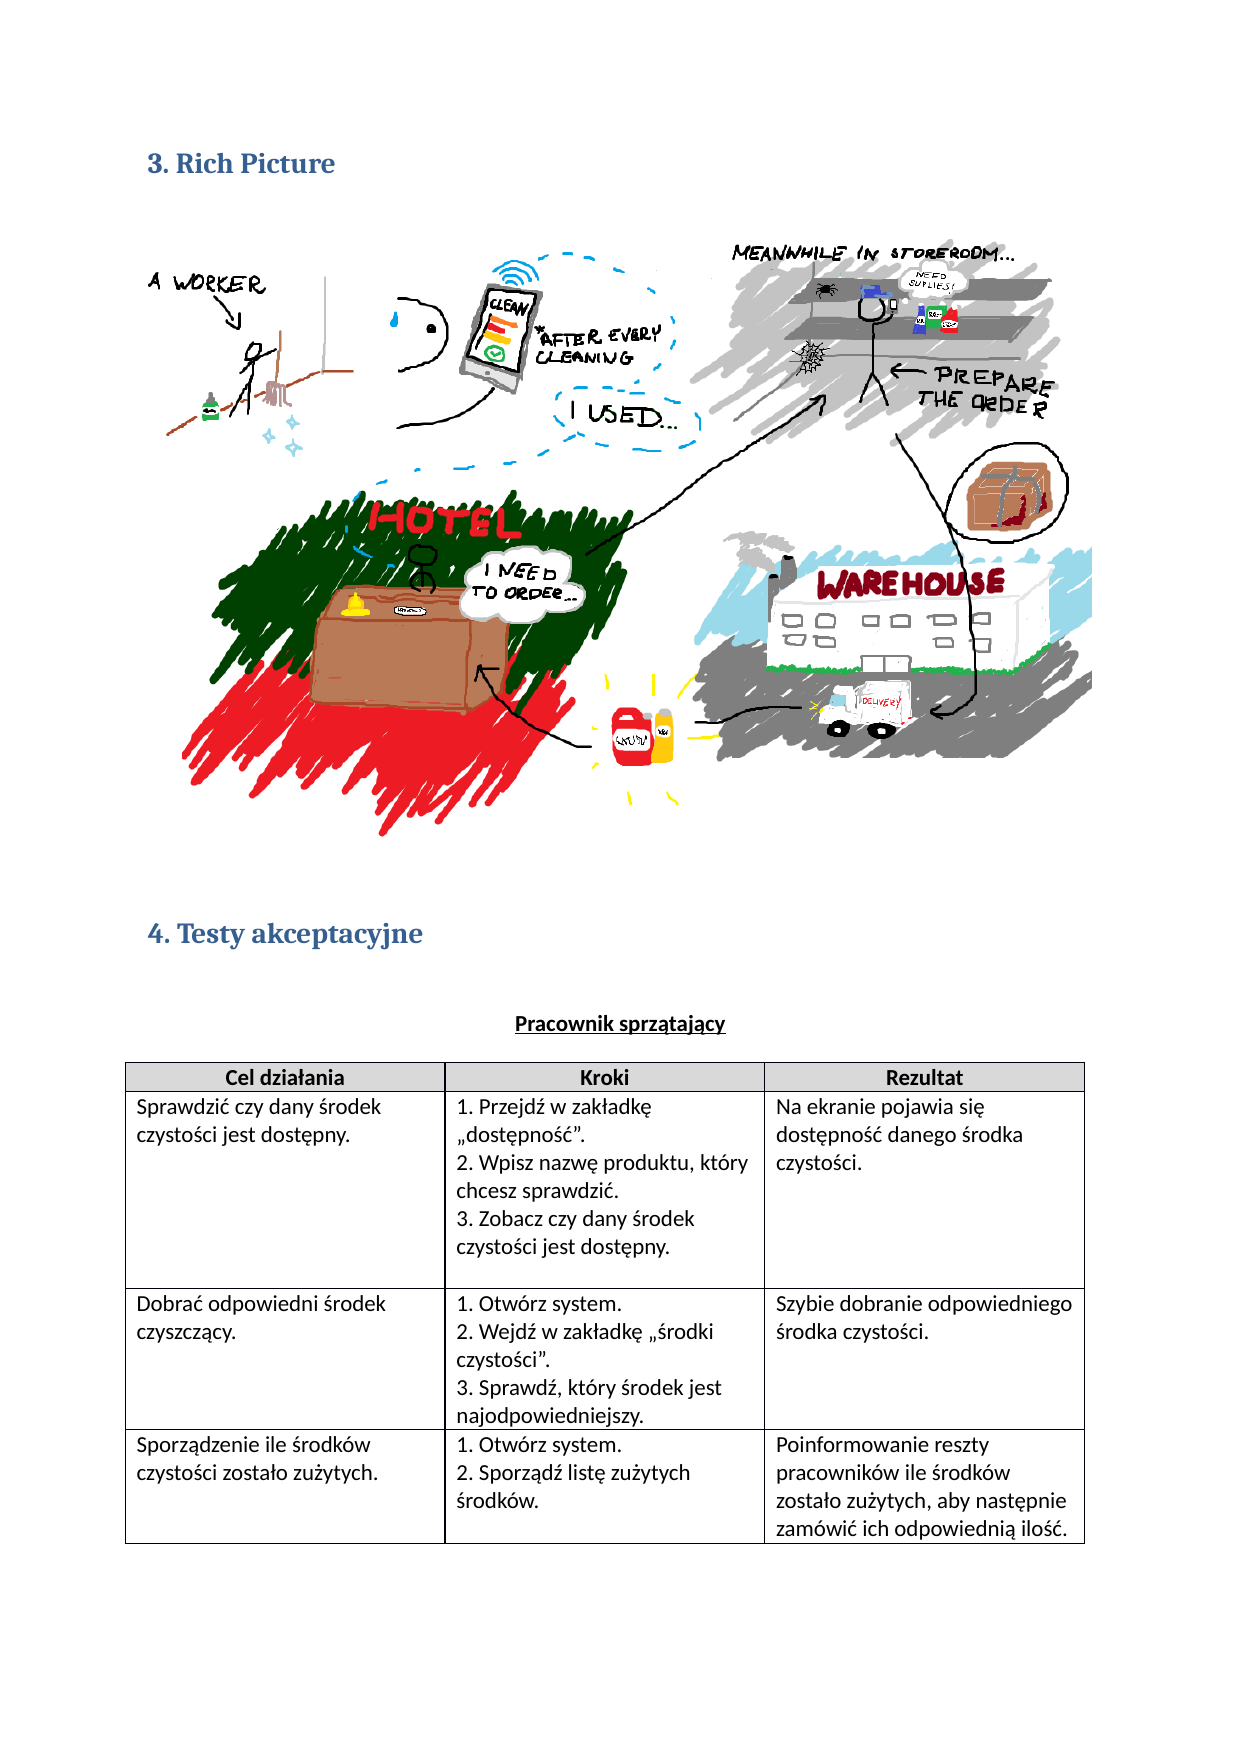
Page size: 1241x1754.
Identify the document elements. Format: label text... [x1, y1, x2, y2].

table_cell Poinformowanie reszty pracowników ile środków zostało zużytych, aby następnie zamówić ich odpowiednią ilość. [765, 1430, 1084, 1542]
table_cell Sprawdzić czy dany środek czystości jest dostępny. [126, 1092, 444, 1288]
subtitle Testy akceptacyjne [148, 917, 1093, 951]
table_header Cel działania [126, 1063, 444, 1091]
table_cell Szybie dobranie odpowiedniego środka czystości. [765, 1289, 1084, 1429]
subtitle Rich Picture [148, 148, 1093, 181]
table_cell Sporządzenie ile środków czystości zostało zużytych. [126, 1430, 444, 1542]
table_cell 1. Przejdź w zakładkę „dostępność”. 2. Wpisz nazwę produktu, który chcesz sprawdzić. 3. Zobacz czy dany środek czystości jest dostępny. [446, 1092, 764, 1288]
table_header Kroki [446, 1063, 764, 1091]
table_cell Na ekranie pojawia się dostępność danego środka czystości. [765, 1092, 1084, 1288]
text Pracownik sprzątający [148, 1009, 1093, 1037]
table_cell Dobrać odpowiedni środek czyszczący. [126, 1289, 444, 1429]
table_cell 1. Otwórz system. 2. Wejdź w zakładkę „środki czystości”. 3. Sprawdź, który środek jest najodpowiedniejszy. [446, 1289, 764, 1429]
picture [147, 239, 1092, 840]
table_header Rezultat [765, 1063, 1084, 1091]
table_cell 1. Otwórz system. 2. Sporządź listę zużytych środków. [446, 1430, 764, 1542]
